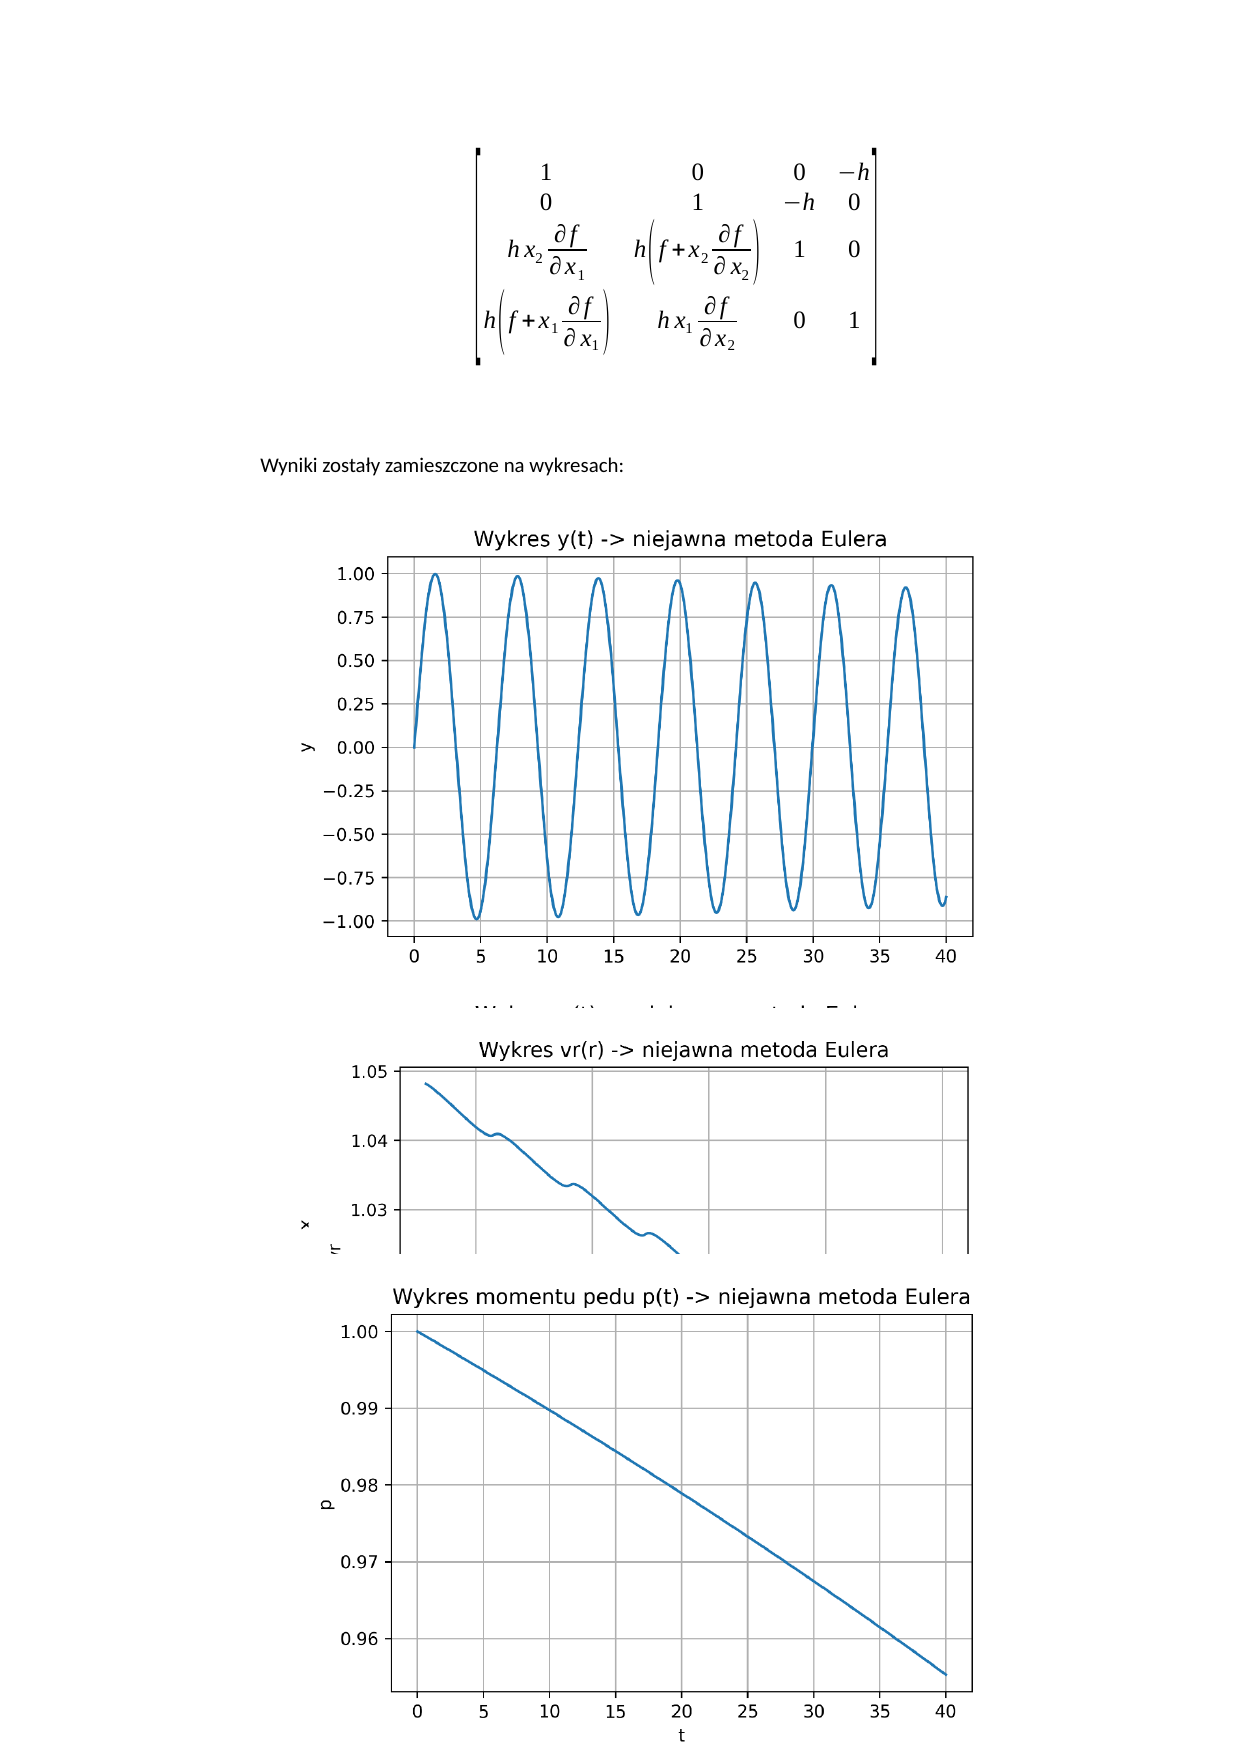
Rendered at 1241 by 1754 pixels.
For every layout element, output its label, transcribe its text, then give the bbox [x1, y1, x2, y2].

list Wyniki zostały zamieszczone na wykresach: [260, 452, 1093, 478]
picture [293, 496, 1055, 1754]
